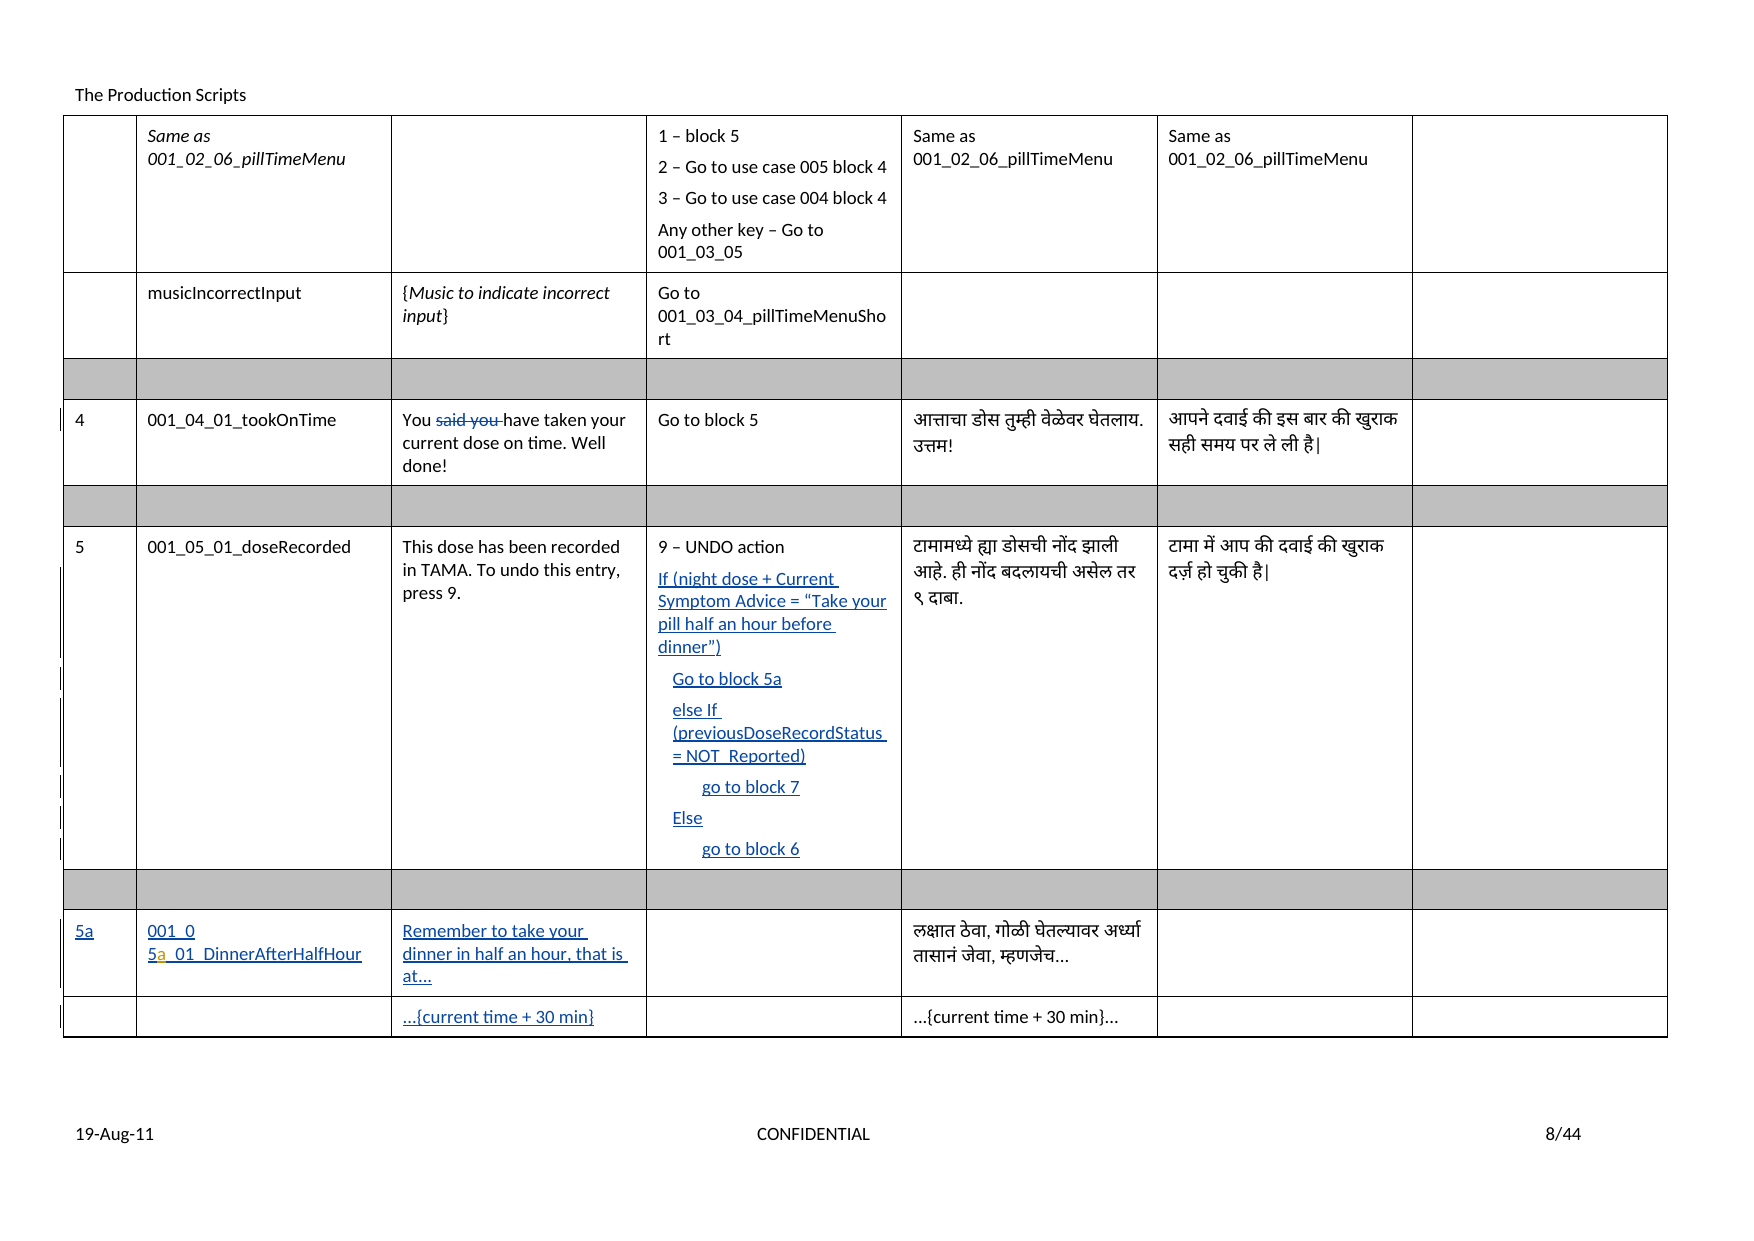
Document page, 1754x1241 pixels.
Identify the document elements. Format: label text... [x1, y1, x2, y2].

table_cell Same as 001_02_06_pillTimeMenu [902, 116, 1157, 272]
table_cell [647, 910, 901, 996]
table_cell [137, 997, 391, 1036]
table_cell 9 – UNDO action [647, 527, 901, 869]
table_cell [902, 359, 1157, 399]
table_cell 4 [64, 400, 136, 485]
table_cell लक्षात ठेवा, गोळी घेतल्यावर अर्ध्या तासानं जेवा, म्हणजेच... [902, 910, 1157, 996]
table_cell [64, 359, 136, 399]
table_cell ...{current time + 30 min}... [902, 997, 1157, 1036]
table_cell [392, 486, 646, 526]
table_cell [392, 359, 646, 399]
table_cell [64, 997, 136, 1036]
table_cell [392, 116, 646, 272]
table_cell [1158, 273, 1412, 358]
table_cell [1158, 486, 1412, 526]
table_cell [1413, 359, 1667, 399]
table_cell [1413, 997, 1667, 1036]
table_cell [64, 273, 136, 358]
table_cell Go to block 5 [647, 400, 901, 485]
table_cell [902, 870, 1157, 909]
table_cell [392, 870, 646, 909]
table_cell [137, 486, 391, 526]
table_cell आपने दवाई की इस बार की खुराक सही समय पर ले ली है| [1158, 400, 1412, 485]
table_cell 001_04_01_tookOnTime [137, 400, 391, 485]
table_cell [64, 116, 136, 272]
table_cell [647, 359, 901, 399]
table_cell [902, 486, 1157, 526]
table_cell [1413, 273, 1667, 358]
table_cell [647, 870, 901, 909]
table_cell [1413, 910, 1667, 996]
table_cell [137, 910, 391, 996]
table_cell टामामध्ये ह्या डोसची नोंद झाली आहे. ही नोंद बदलायची असेल तर ९ दाबा. [902, 527, 1157, 869]
table_cell [64, 910, 136, 996]
table_cell [1413, 400, 1667, 485]
table_cell [1158, 997, 1412, 1036]
table_cell [392, 997, 646, 1036]
table_cell [647, 486, 901, 526]
table_cell [64, 870, 136, 909]
table_cell [392, 910, 646, 996]
table_cell Go to 001_03_04_pillTimeMenuShort [647, 273, 901, 358]
table_cell [1413, 116, 1667, 272]
table_cell {Music to indicate incorrect input} [392, 273, 646, 358]
table_cell 001_05_01_doseRecorded [137, 527, 391, 869]
table_cell Same as 001_02_06_pillTimeMenu [1158, 116, 1412, 272]
table_cell [902, 273, 1157, 358]
table_cell [1158, 910, 1412, 996]
table_cell [64, 486, 136, 526]
table_cell [1413, 527, 1667, 869]
table_cell [137, 870, 391, 909]
table_cell आत्ताचा डोस तुम्ही वेळेवर घेतलाय. उत्तम! [902, 400, 1157, 485]
table_cell This dose has been recorded in TAMA. To undo this entry, press 9. [392, 527, 646, 869]
table_cell 1 – block 5 2 – Go to use case 005 block 4 3 – Go to use case 004 block 4 Any other key – Go to 001_03_05 [647, 116, 901, 272]
table_cell [137, 359, 391, 399]
table_cell 5 [64, 527, 136, 869]
table_cell You have taken your current dose on time. Well done! [392, 400, 646, 485]
table_cell musicIncorrectInput [137, 273, 391, 358]
table_cell [1158, 359, 1412, 399]
table_cell Same as 001_02_06_pillTimeMenu [137, 116, 391, 272]
table_cell टामा में आप की दवाई की खुराक दर्ज़ हो चुकी है| [1158, 527, 1412, 869]
table_cell [1413, 870, 1667, 909]
table_cell [1158, 870, 1412, 909]
table_cell [1413, 486, 1667, 526]
table_cell [647, 997, 901, 1036]
